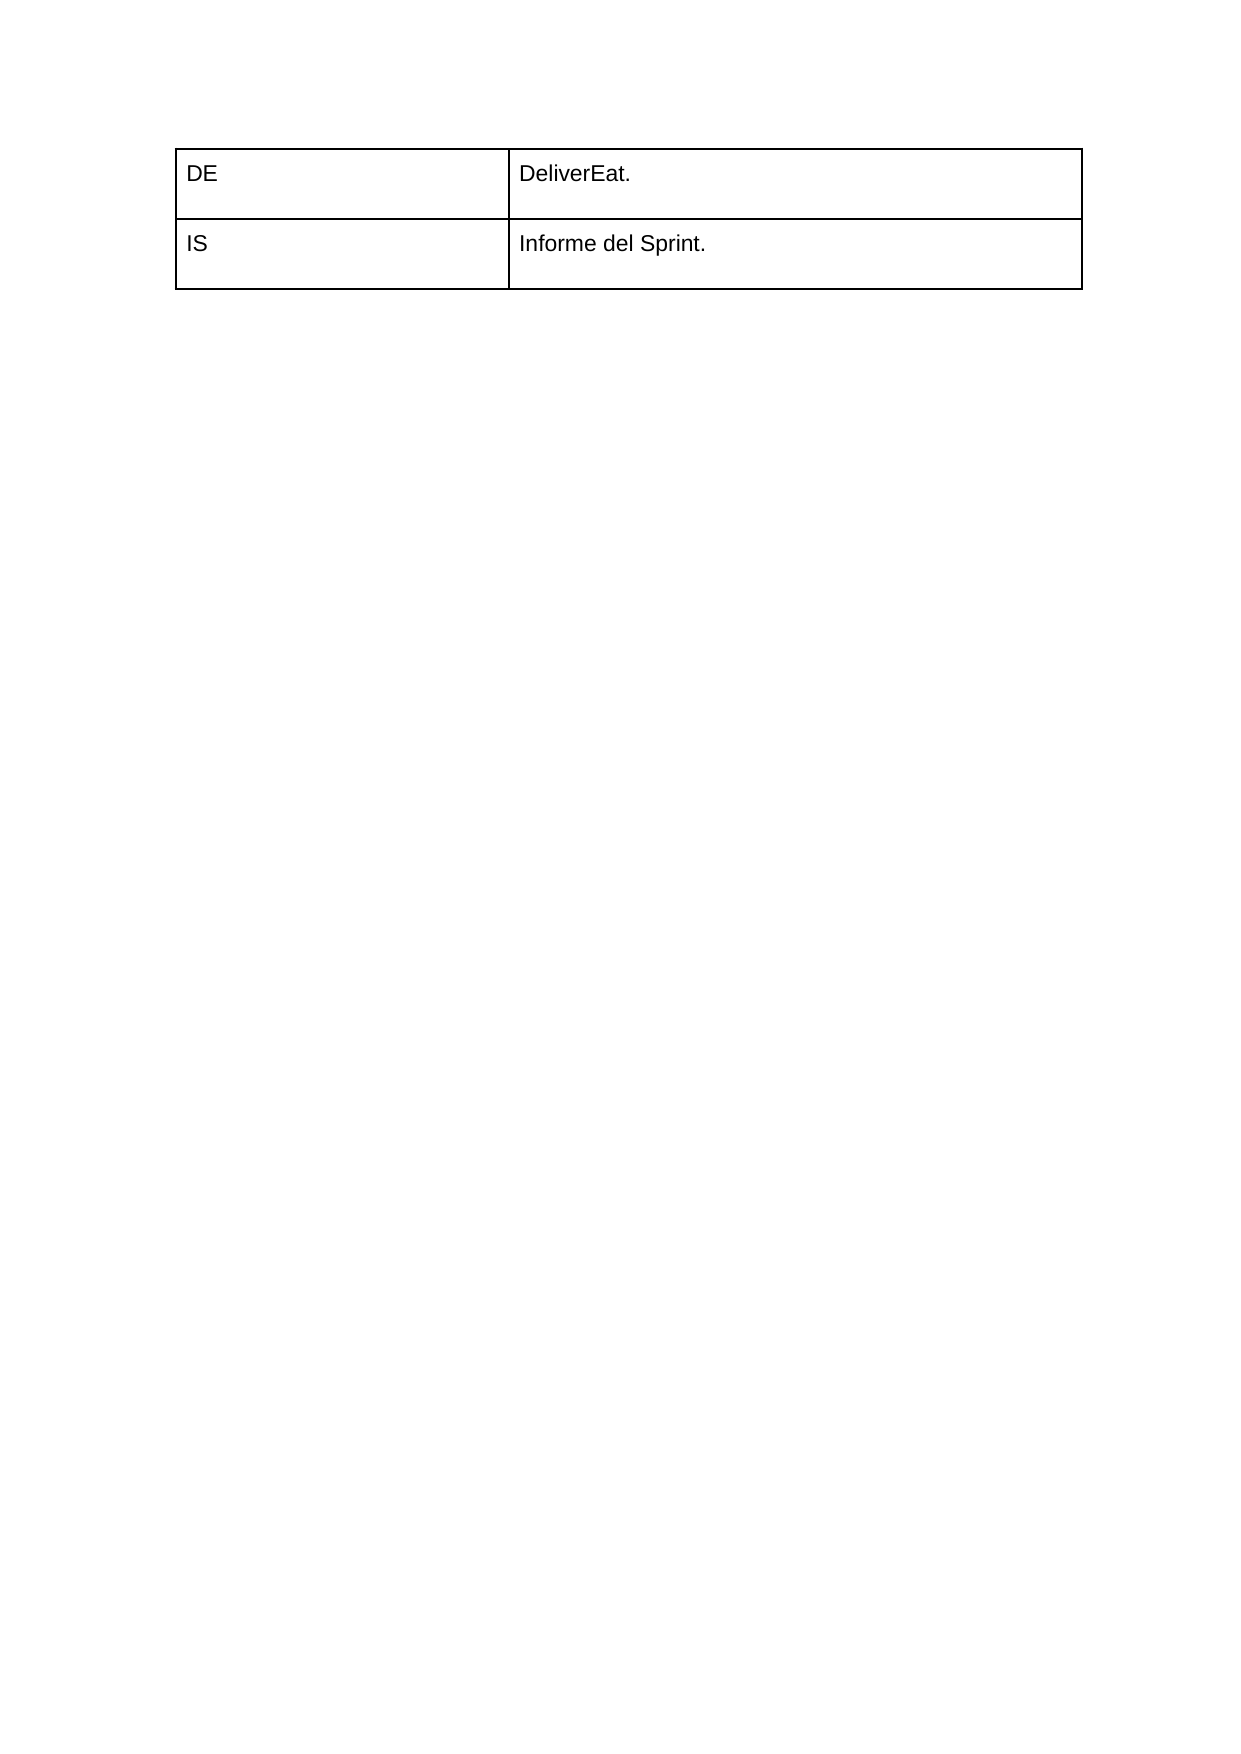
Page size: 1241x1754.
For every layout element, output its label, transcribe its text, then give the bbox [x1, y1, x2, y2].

table_cell DE [177, 150, 508, 218]
table_cell Informe del Sprint. [510, 220, 1081, 288]
table_cell IS [177, 220, 508, 288]
table_cell DeliverEat. [510, 150, 1081, 218]
